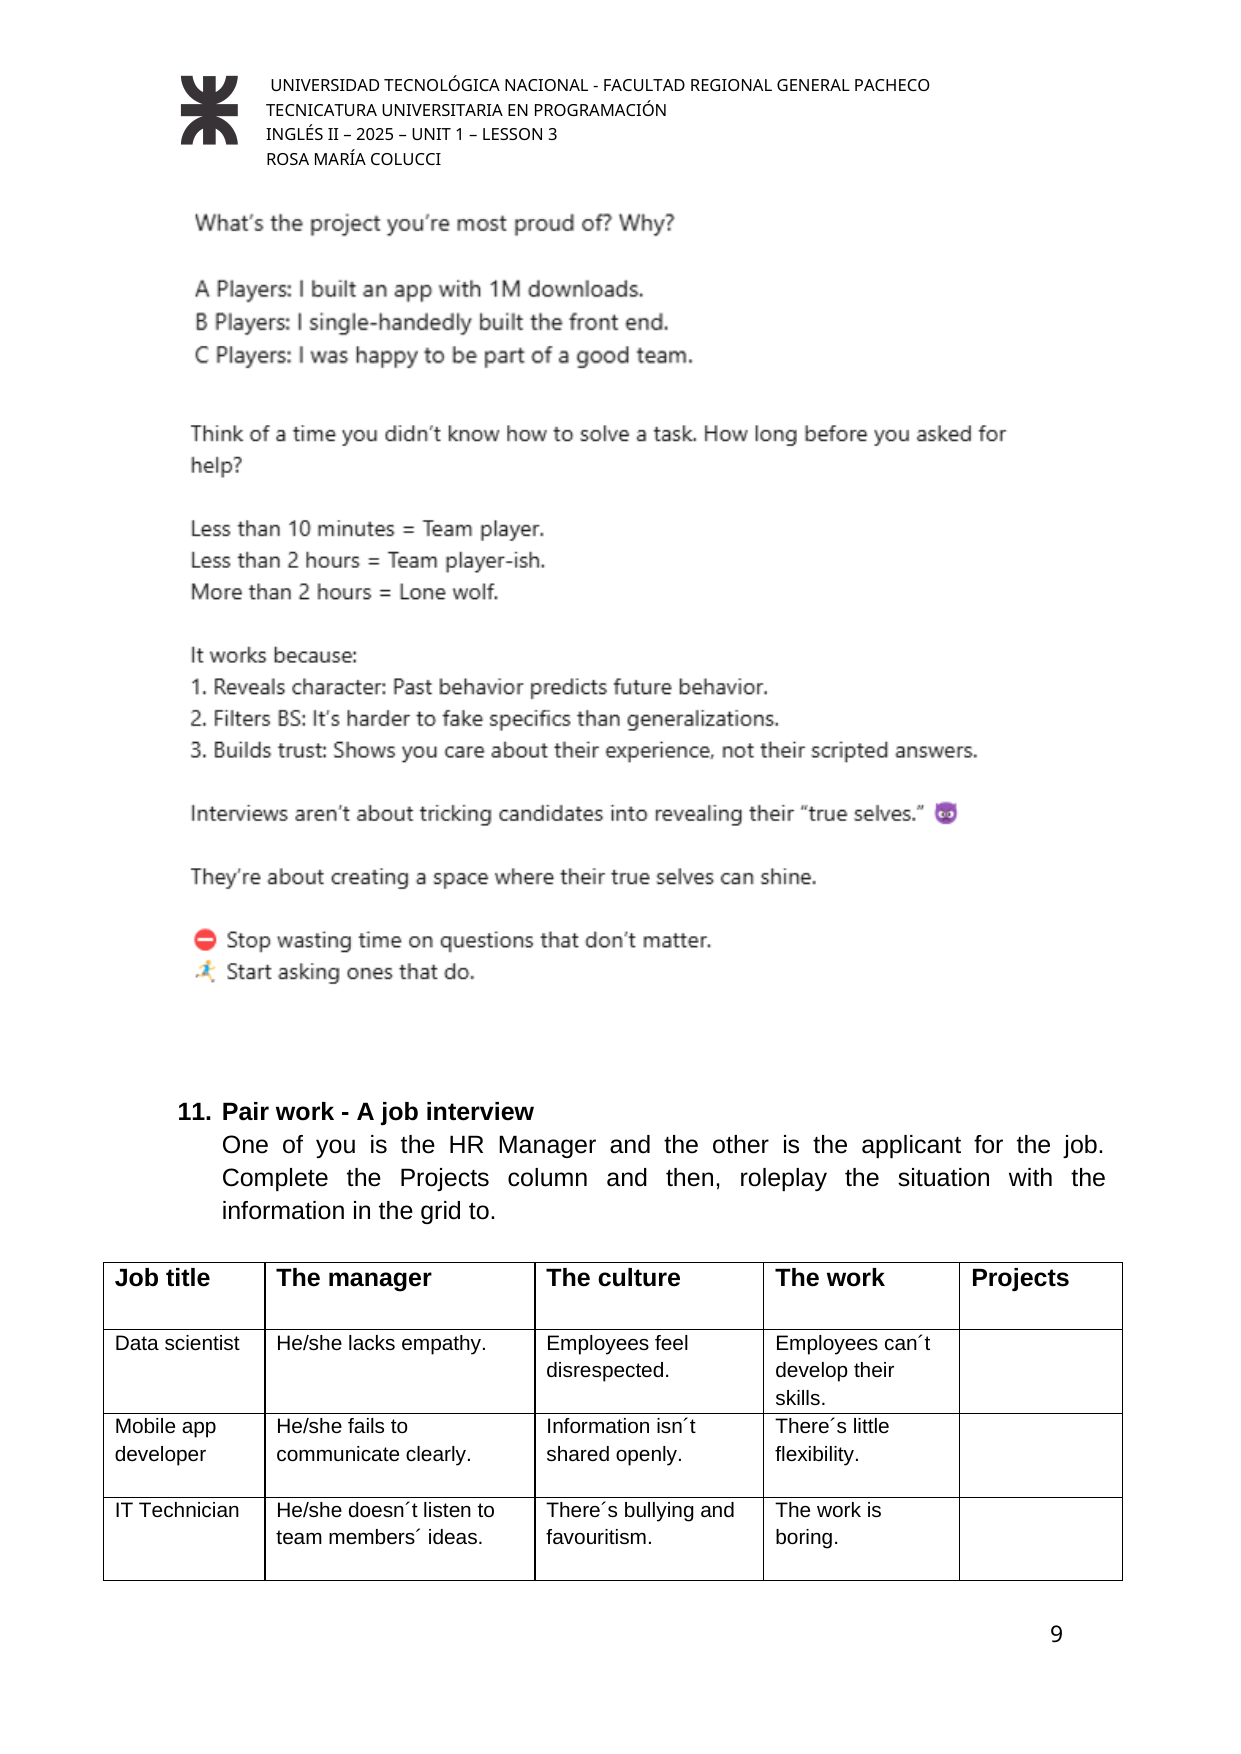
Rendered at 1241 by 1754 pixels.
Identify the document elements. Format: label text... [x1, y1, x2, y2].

picture [177, 405, 1028, 1011]
table_cell There´s bullying and favouritism. [536, 1498, 763, 1580]
table_header Job title [104, 1263, 264, 1329]
table_cell Information isn´t shared openly. [536, 1414, 763, 1497]
table_header Projects [960, 1263, 1122, 1329]
table_cell Employees can´t develop their skills. [764, 1330, 959, 1413]
table_cell He/she fails to communicate clearly. [266, 1414, 534, 1497]
table_header The work [764, 1263, 959, 1329]
table_cell Employees feel disrespected. [536, 1330, 763, 1413]
picture [177, 73, 241, 149]
table_cell IT Technician [104, 1498, 264, 1580]
table_cell The work is boring. [764, 1498, 959, 1580]
table_header The culture [536, 1263, 763, 1329]
table_cell Data scientist [104, 1330, 264, 1413]
table_cell [960, 1498, 1122, 1580]
table_cell Mobile app developer [104, 1414, 264, 1497]
table_header The manager [266, 1263, 534, 1329]
list One of you is the HR Manager and the other is the applicant for the job. Complete the Projects column and then, roleplay the situation with the information in the grid to. [222, 1130, 1107, 1225]
table_cell [960, 1414, 1122, 1497]
table_cell [960, 1330, 1122, 1413]
picture [177, 202, 935, 377]
table_cell There´s little flexibility. [764, 1414, 959, 1497]
table_cell He/she lacks empathy. [266, 1330, 534, 1413]
list Pair work - A job interview [177, 1097, 1107, 1126]
table_cell He/she doesn´t listen to team members´ ideas. [266, 1498, 534, 1580]
